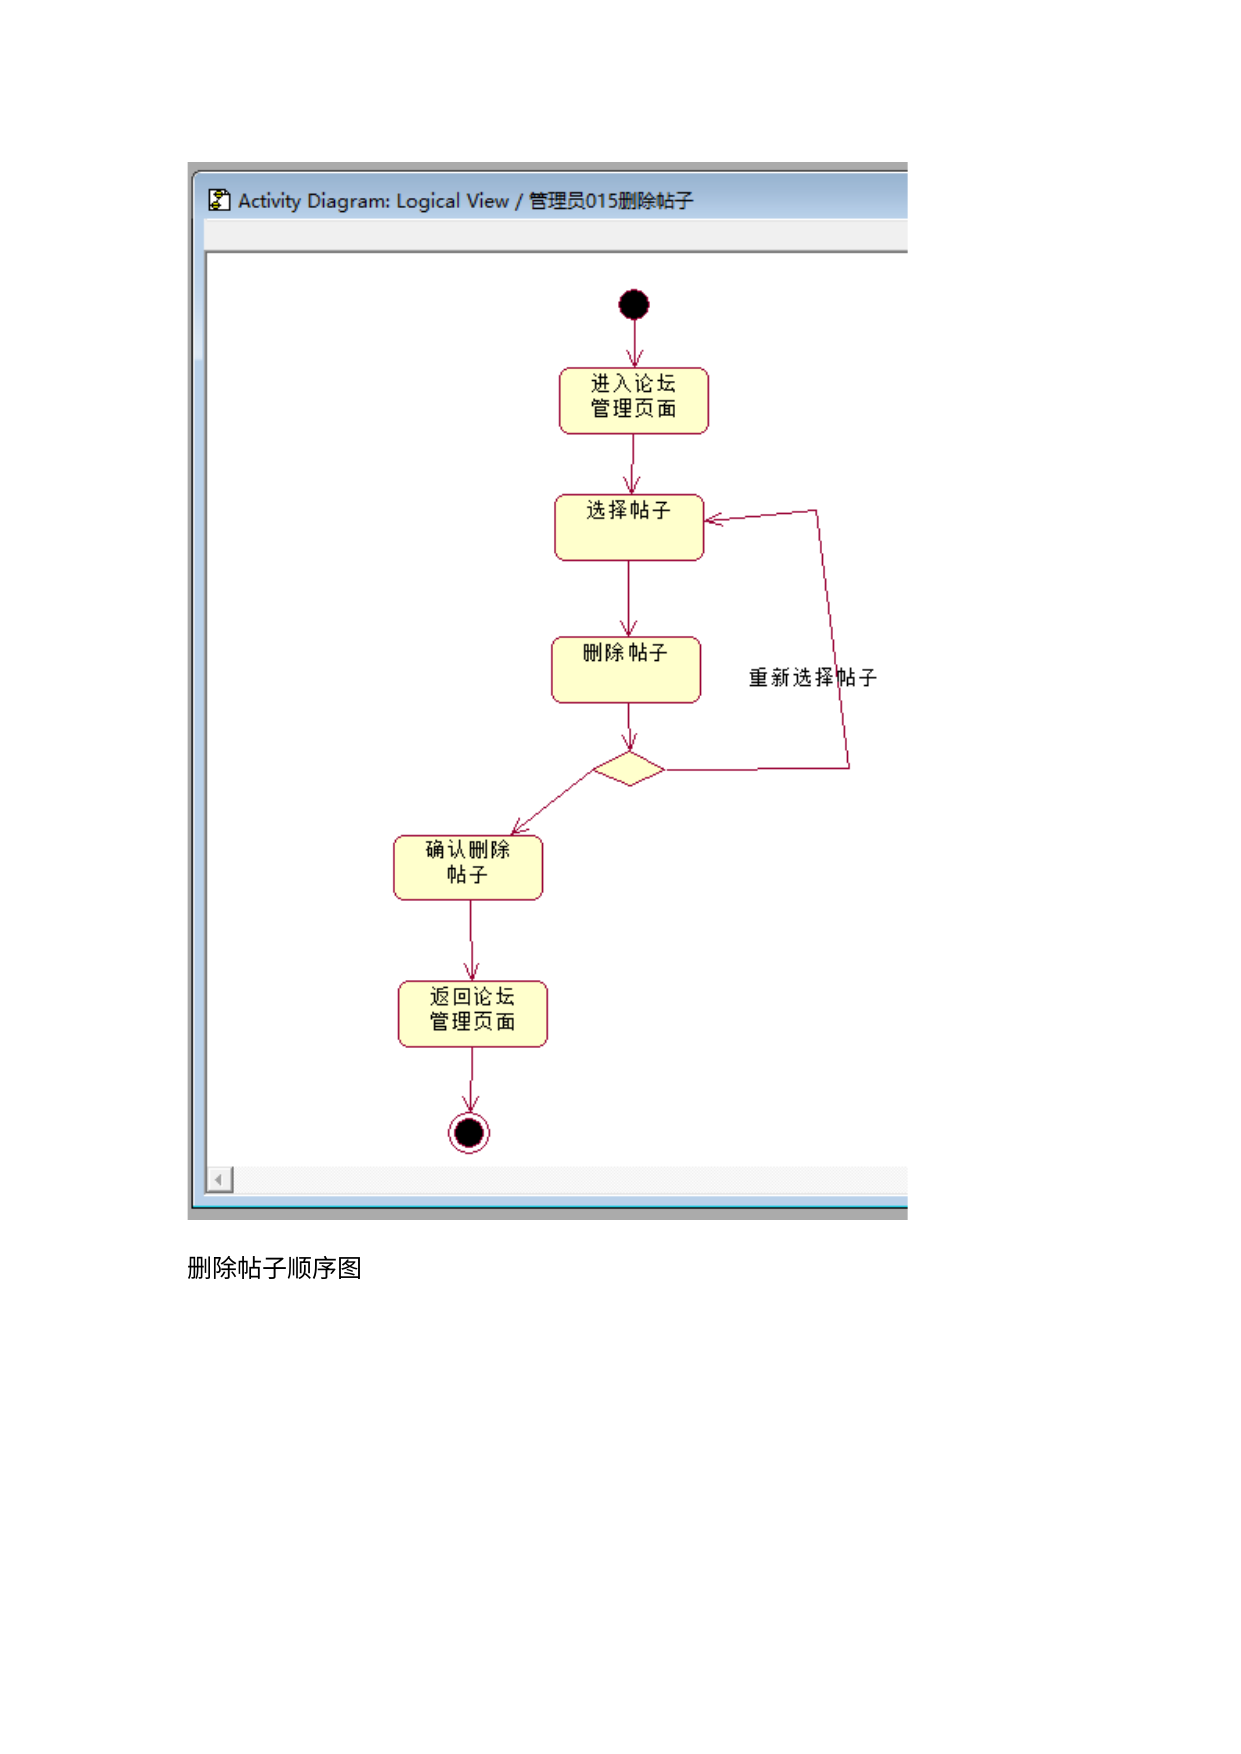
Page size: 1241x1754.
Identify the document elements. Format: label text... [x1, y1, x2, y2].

picture [187, 162, 908, 1220]
text 删除帖子顺序图 [187, 1234, 1053, 1299]
